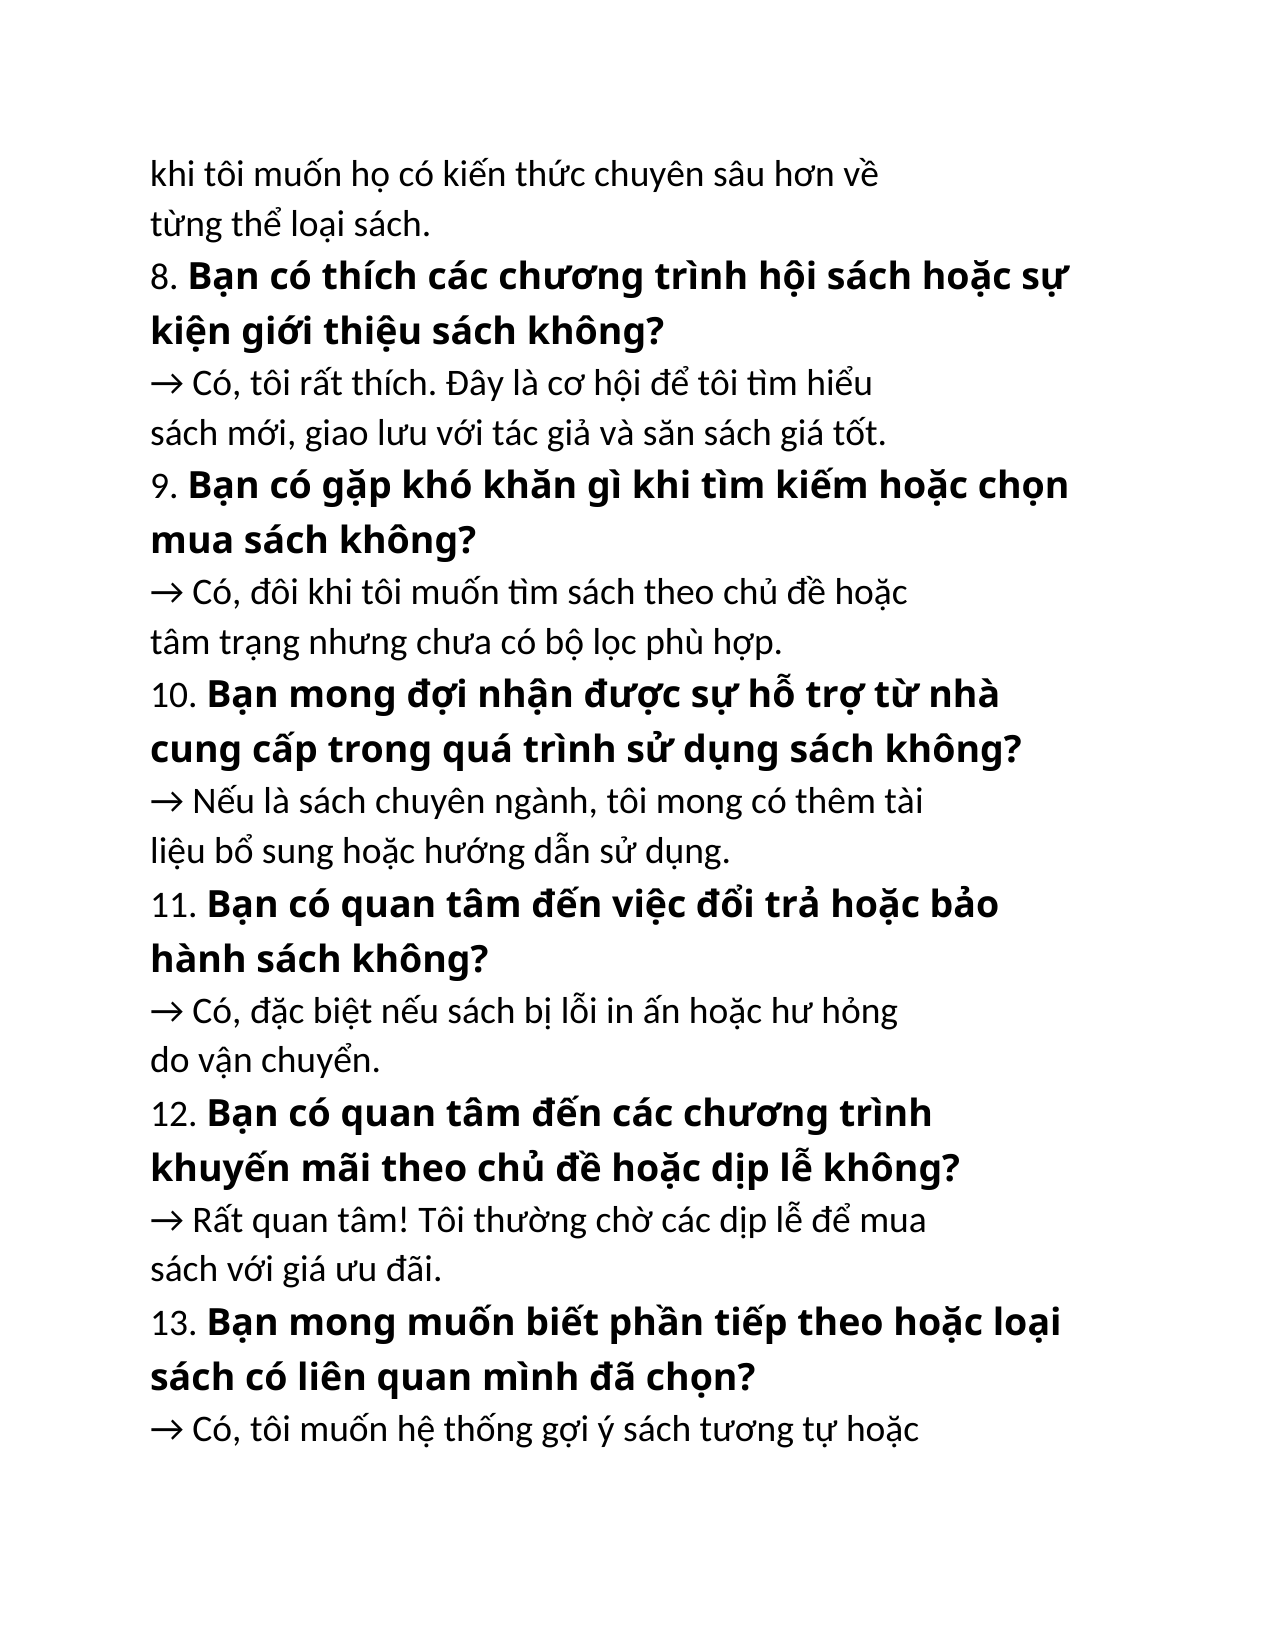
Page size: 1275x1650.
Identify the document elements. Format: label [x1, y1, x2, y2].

text [150, 150, 1125, 1451]
